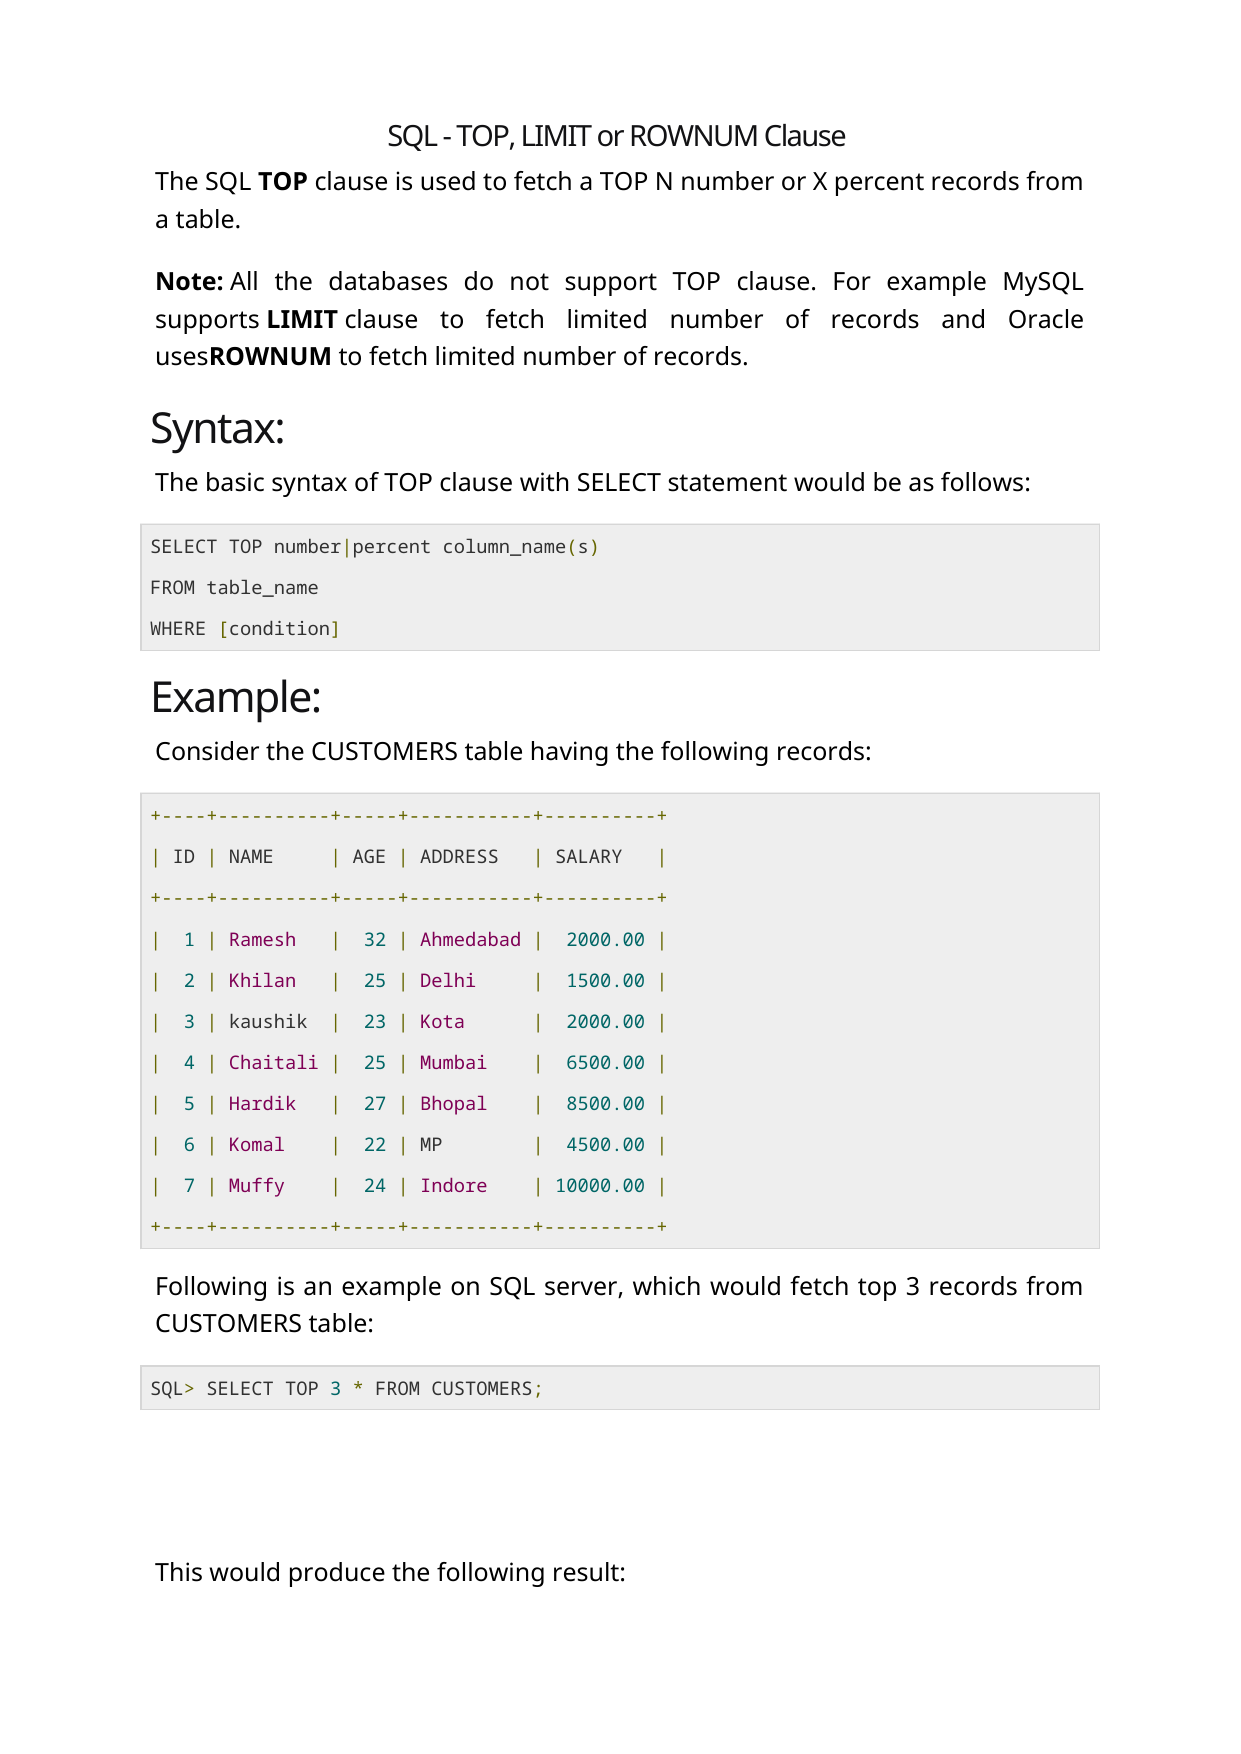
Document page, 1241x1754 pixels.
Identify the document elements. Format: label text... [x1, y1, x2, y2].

text The basic syntax of TOP clause with SELECT statement would be as follows: [155, 461, 1085, 498]
text The SQL TOP clause is used to fetch a TOP N number or X percent records from a table. [155, 160, 1085, 235]
text Example: [150, 667, 1085, 725]
text | 3 | kaushik | 23 | Kota | 2000.00 | [142, 998, 1099, 1034]
text WHERE [condition] [142, 606, 1099, 650]
text | 6 | Komal | 22 | MP | 4500.00 | [142, 1122, 1099, 1157]
text Consider the CUSTOMERS table having the following records: [155, 730, 1085, 767]
text +----+----------+-----+-----------+----------+ [142, 1204, 1099, 1248]
text Following is an example on SQL server, which would fetch top 3 records from CUSTOMERS table: [155, 1265, 1085, 1340]
text | 1 | Ramesh | 32 | Ahmedabad | 2000.00 | [142, 916, 1099, 951]
text Syntax: [150, 398, 1085, 456]
text SQL> SELECT TOP 3 * FROM CUSTOMERS; [142, 1367, 1099, 1409]
text | 5 | Hardik | 27 | Bhopal | 8500.00 | [142, 1081, 1099, 1116]
text | 7 | Muffy | 24 | Indore | 10000.00 | [142, 1163, 1099, 1198]
text SELECT TOP number|percent column_name(s) [142, 525, 1099, 559]
text | ID | NAME | AGE | ADDRESS | SALARY | [142, 834, 1099, 869]
text Note: All the databases do not support TOP clause. For example MySQL supports LIMIT clause to fetch limited number of records and Oracle usesROWNUM to fetch limited number of records. [155, 260, 1085, 373]
subtitle SQL - TOP, LIMIT or ROWNUM Clause [150, 108, 1085, 155]
text FROM table_name [142, 565, 1099, 600]
text | 4 | Chaitali | 25 | Mumbai | 6500.00 | [142, 1039, 1099, 1075]
text | 2 | Khilan | 25 | Delhi | 1500.00 | [142, 957, 1099, 992]
text This would produce the following result: [155, 1551, 1085, 1588]
text +----+----------+-----+-----------+----------+ [142, 794, 1099, 828]
text +----+----------+-----+-----------+----------+ [142, 875, 1099, 910]
